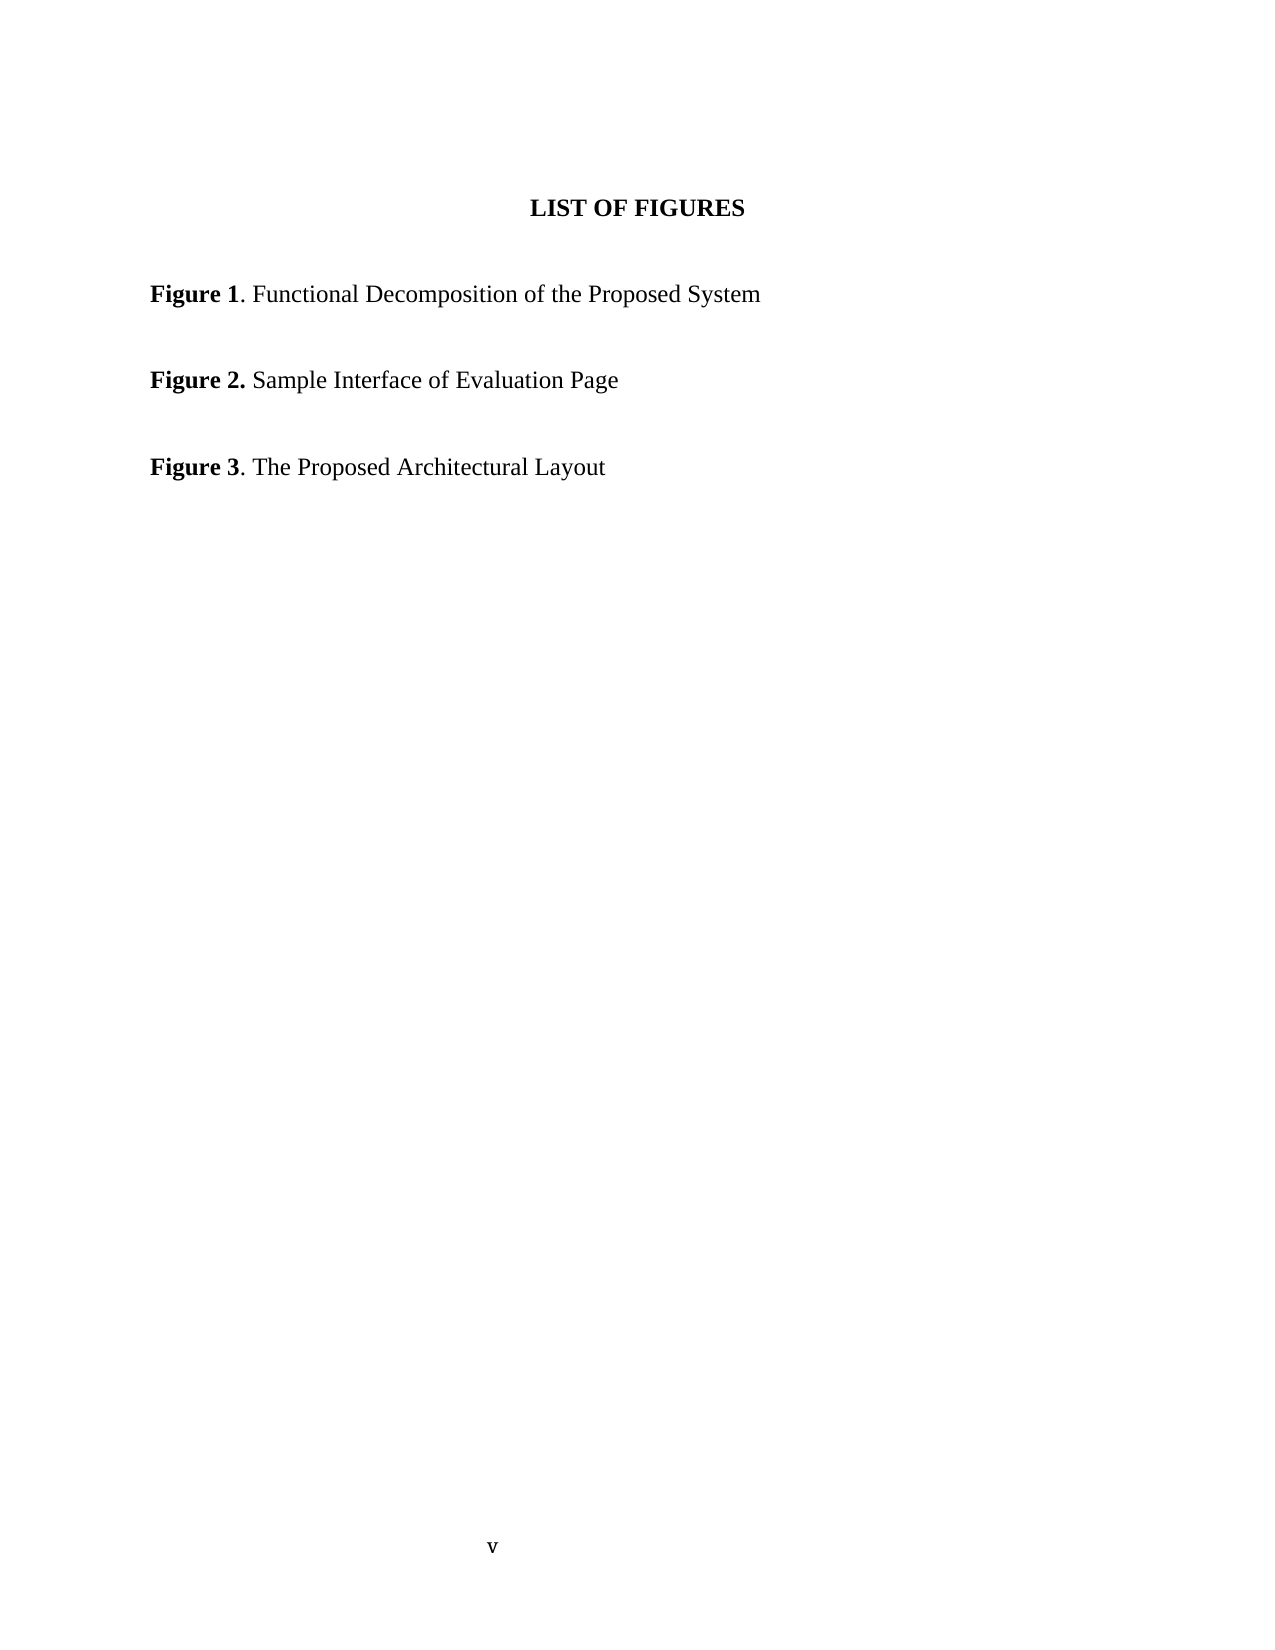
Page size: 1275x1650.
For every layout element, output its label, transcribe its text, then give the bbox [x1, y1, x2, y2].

text Figure 3. The Proposed Architectural Layout [150, 452, 1125, 481]
text Figure 2. Sample Interface of Evaluation Page [150, 366, 1125, 394]
text LIST OF FIGURES [150, 193, 1125, 222]
text Figure 1. Functional Decomposition of the Proposed System [150, 279, 1125, 308]
